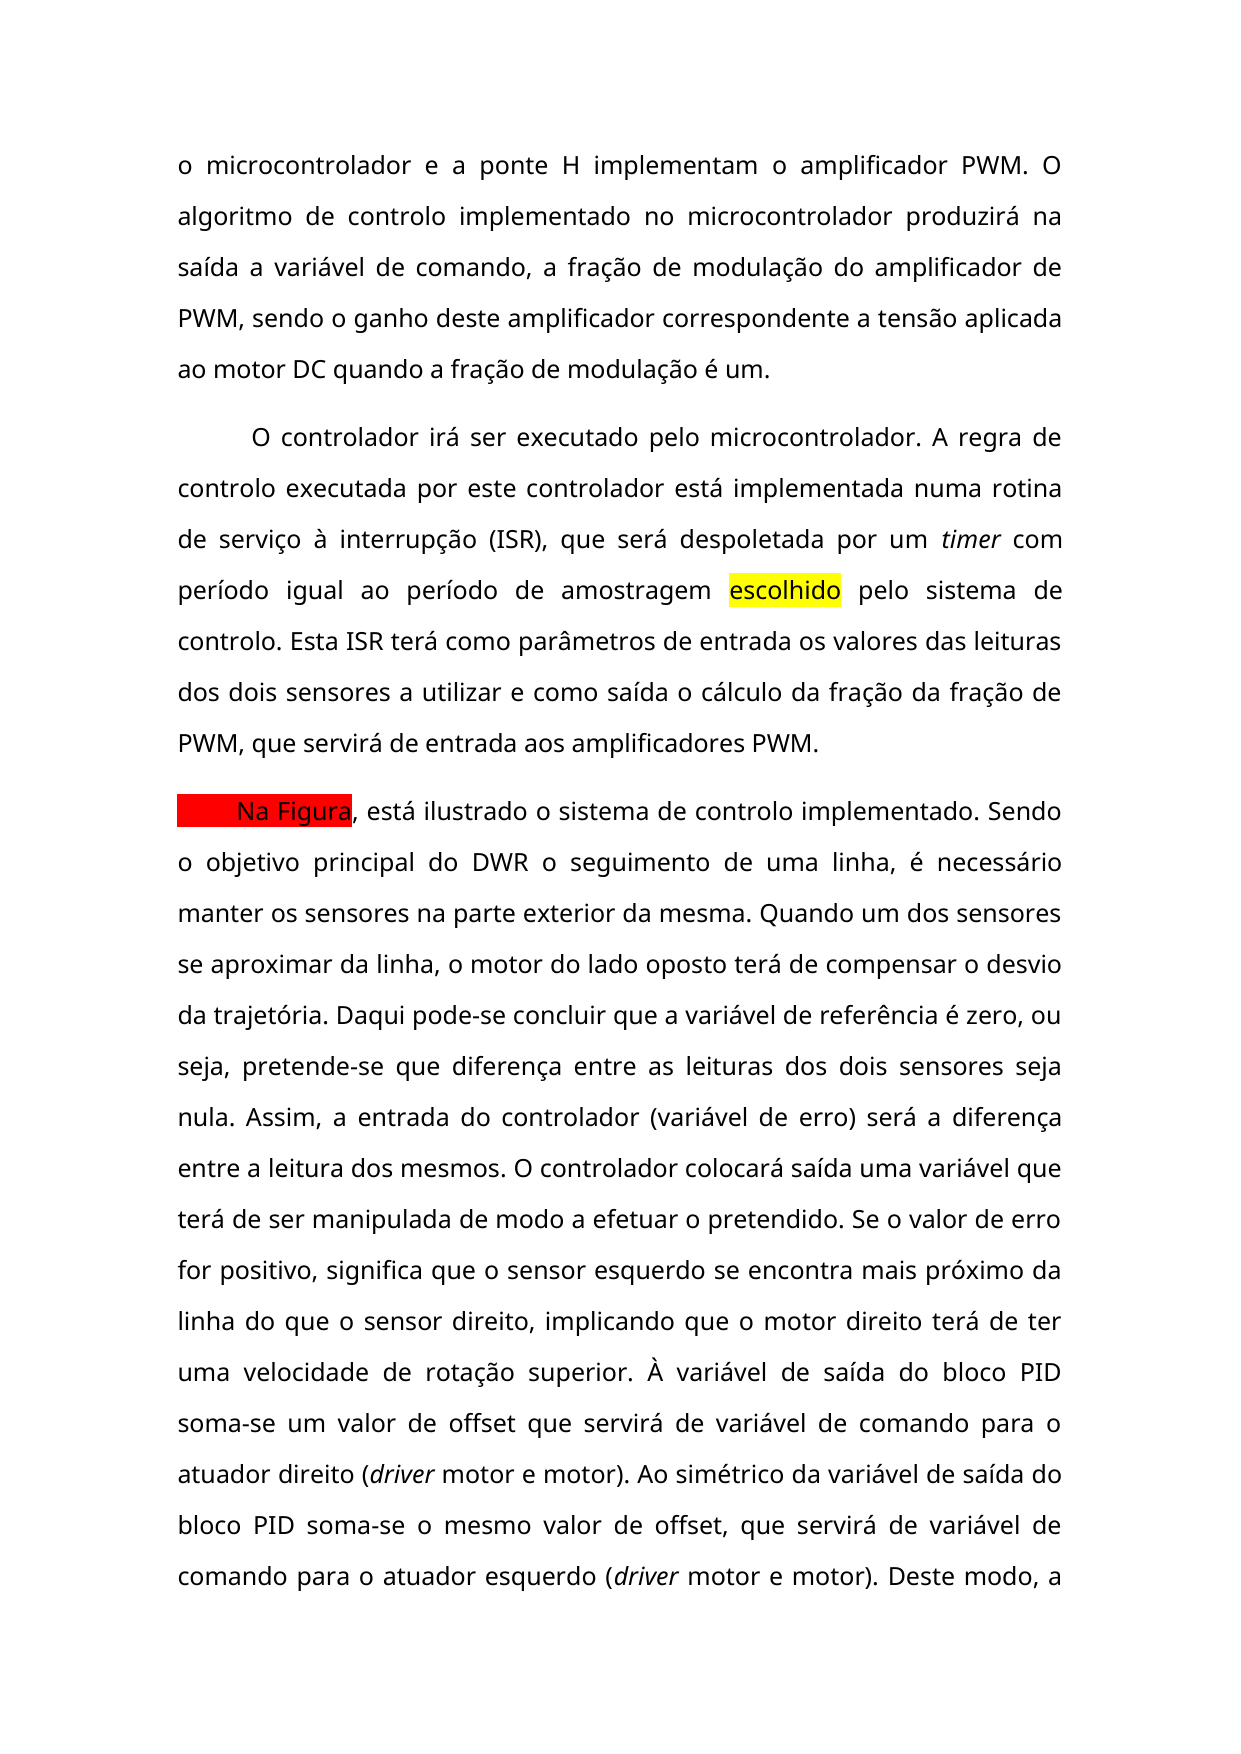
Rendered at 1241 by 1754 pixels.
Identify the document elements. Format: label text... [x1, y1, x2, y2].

text O controlador irá ser executado pelo microcontrolador. A regra de controlo executada por este controlador está implementada numa rotina de serviço à interrupção (ISR), que será despoletada por um timer com período igual ao período de amostragem escolhido pelo sistema de controlo. Esta ISR terá como parâmetros de entrada os valores das leituras dos dois sensores a utilizar e como saída o cálculo da fração da fração de PWM, que servirá de entrada aos amplificadores PWM. [177, 419, 1063, 760]
